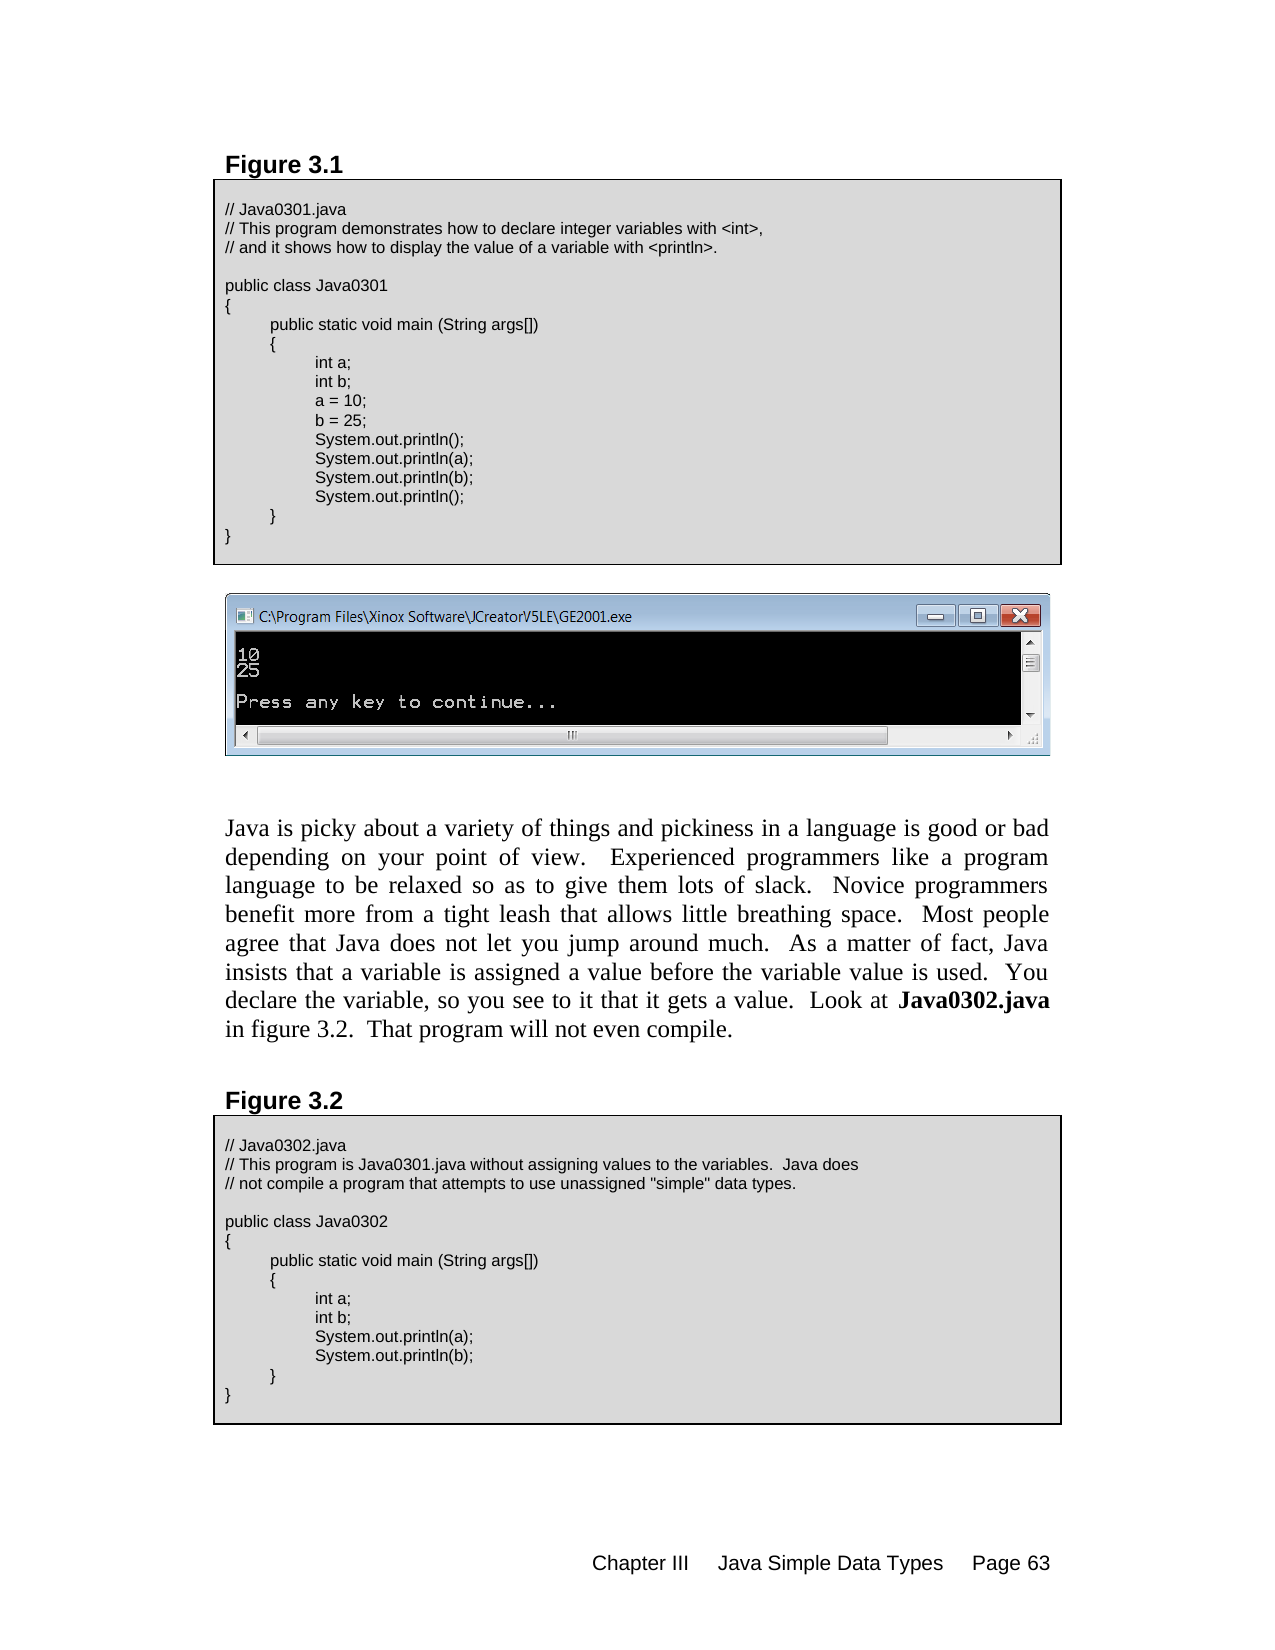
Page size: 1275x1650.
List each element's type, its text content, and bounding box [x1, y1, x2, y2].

text Java is picky about a variety of things and pickiness in a language is good or bad depending on your point of view. Experienced programmers like a program language to be relaxed so as to give them lots of slack. Novice programmers benefit more from a tight leash that allows little breathing space. Most people agree that Java does not let you jump around much. As a matter of fact, Java insists that a variable is assigned a value before the variable value is used. You declare the variable, so you see to it that it gets a value. Look at Java0302.java in figure 3.2. That program will not even compile. [225, 813, 1050, 1043]
table_header // Java0302.java // This program is Java0301.java without assigning values to the variables. Java does // not compile a program that attempts to use unassigned "simple" data types. public class Java0302 { public static void main (String args[]) { int a; int b; System.out.println(a); System.out.println(b); } } [215, 1116, 1060, 1423]
text Figure 3.1 [225, 150, 1050, 179]
picture [225, 593, 1050, 756]
text Figure 3.2 [225, 1086, 1050, 1115]
table_header // Java0301.java // This program demonstrates how to declare integer variables with <int>, // and it shows how to display the value of a variable with <println>. public class Java0301 { public static void main (String args[]) { int a; int b; a = 10; b = 25; System.out.println(); System.out.println(a); System.out.println(b); System.out.println(); } } [215, 180, 1060, 564]
